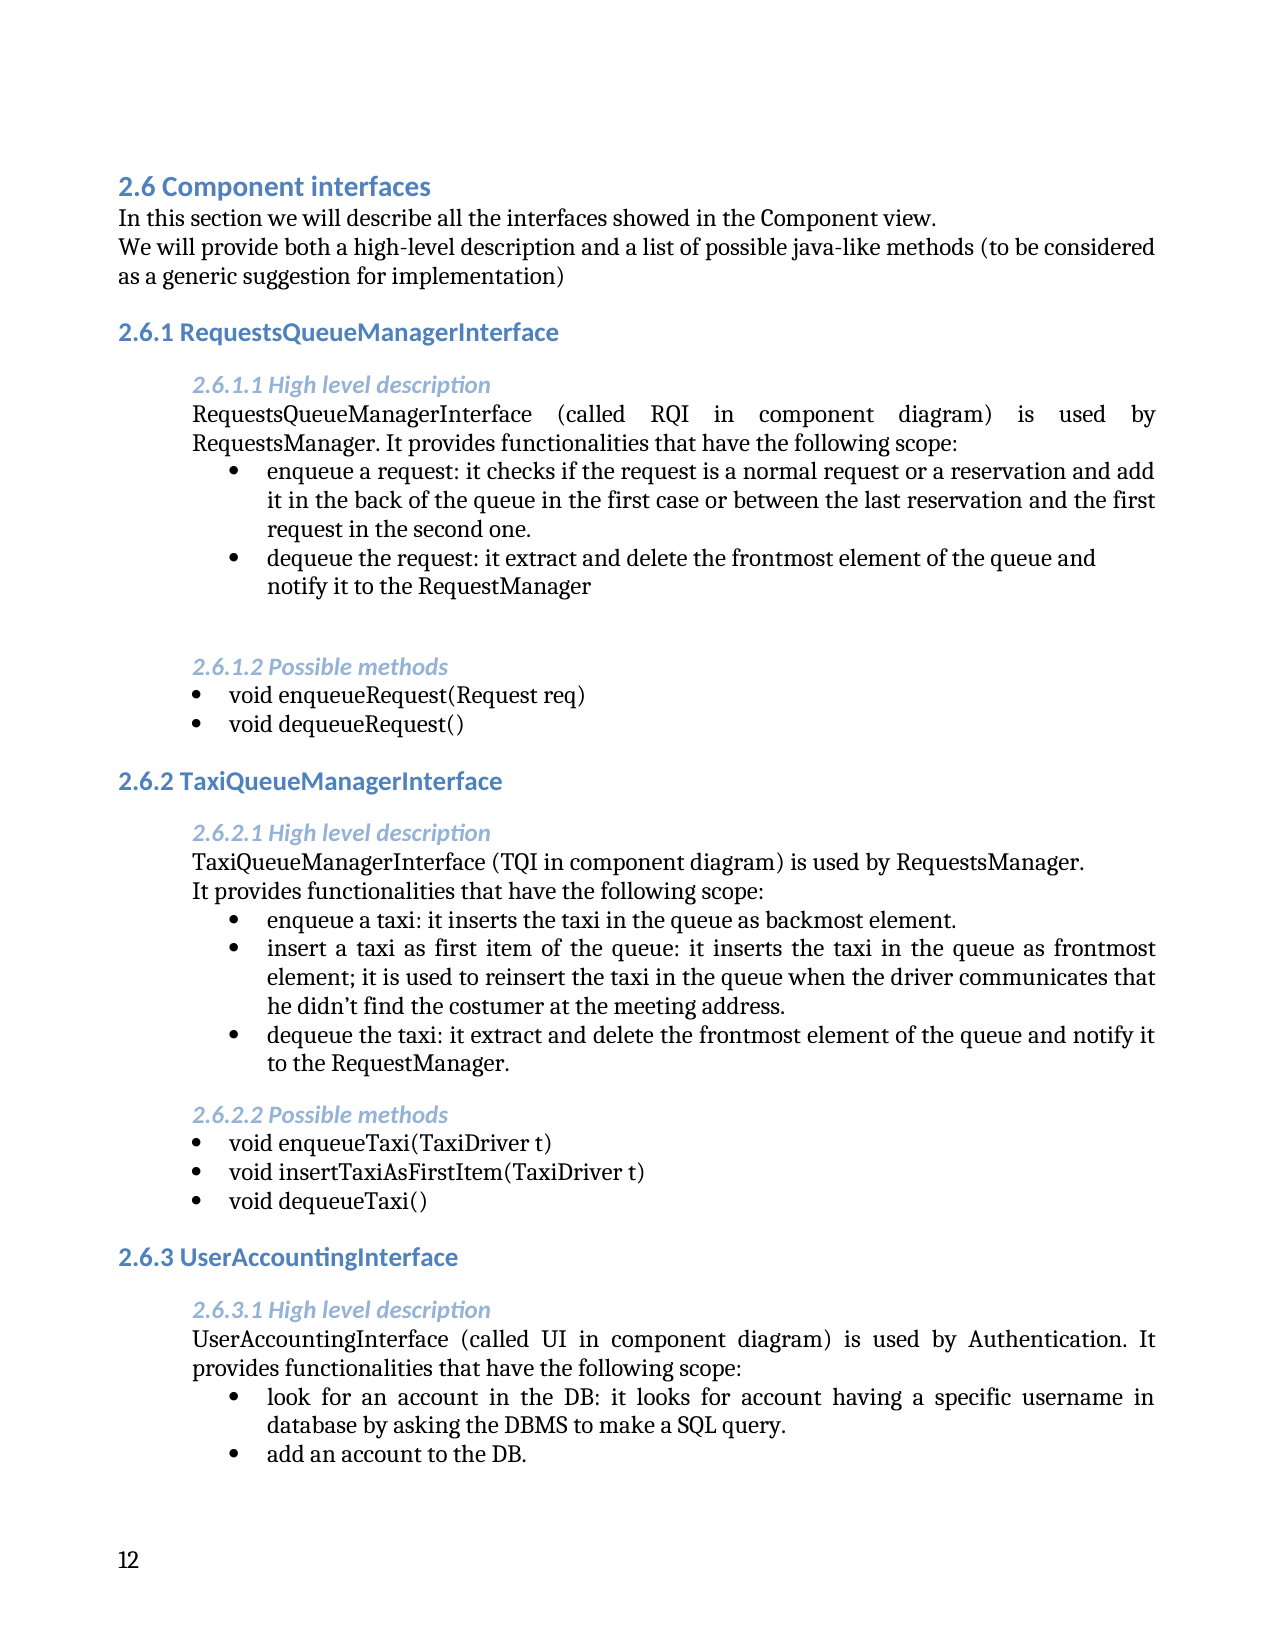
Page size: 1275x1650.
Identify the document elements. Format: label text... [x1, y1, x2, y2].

text RequestsQueueManagerInterface (called RQI in component diagram) is used by RequestsManager. It provides functionalities that have the following scope: [192, 400, 1157, 457]
subtitle 2.6.3.1 High level description [192, 1294, 1157, 1325]
subtitle 2.6.1.1 High level description [192, 369, 1157, 400]
list enqueue a taxi: it inserts the taxi in the queue as backmost element. [229, 906, 1157, 934]
subtitle 2.6.2.1 High level description [192, 817, 1157, 848]
list enqueue a request: it checks if the request is a normal request or a reservation and add it in the back of the queue in the first case or between the last reservation and the first request in the second one. [229, 457, 1157, 543]
list void enqueueTaxi(TaxiDriver t) [192, 1129, 1157, 1158]
text 2.6.2 TaxiQueueManagerInterface [118, 764, 1157, 797]
text 2.6.3 UserAccountingInterface [118, 1241, 1157, 1274]
list void insertTaxiAsFirstItem(TaxiDriver t) [192, 1158, 1157, 1187]
text TaxiQueueManagerInterface (TQI in component diagram) is used by RequestsManager. It provides functionalities that have the following scope: [192, 848, 1157, 906]
text 2.6.1 RequestsQueueManagerInterface [118, 315, 1157, 348]
list add an account to the DB. [229, 1440, 1157, 1469]
list insert a taxi as first item of the queue: it inserts the taxi in the queue as frontmost element; it is used to reinsert the taxi in the queue when the driver communicates that he didn’t find the costumer at the meeting address. [229, 934, 1157, 1021]
list void dequeueTaxi() [192, 1187, 1157, 1216]
list dequeue the request: it extract and delete the frontmost element of the queue and notify it to the RequestManager [229, 543, 1157, 630]
list void enqueueRequest(Request req) [192, 681, 1157, 710]
text In this section we will describe all the interfaces showed in the Component view. We will provide both a high-level description and a list of possible java-like methods (to be considered as a generic suggestion for implementation) [118, 204, 1157, 290]
subtitle 2.6.1.2 Possible methods [192, 651, 1157, 681]
list look for an account in the DB: it looks for account having a specific username in database by asking the DBMS to make a SQL query. [229, 1382, 1157, 1440]
list void dequeueRequest() [192, 710, 1157, 739]
subtitle 2.6 Component interfaces [118, 168, 1157, 204]
list dequeue the taxi: it extract and delete the frontmost element of the queue and notify it to the RequestManager. [229, 1021, 1157, 1078]
subtitle 2.6.2.2 Possible methods [192, 1099, 1157, 1129]
text UserAccountingInterface (called UI in component diagram) is used by Authentication. It provides functionalities that have the following scope: [192, 1325, 1157, 1382]
